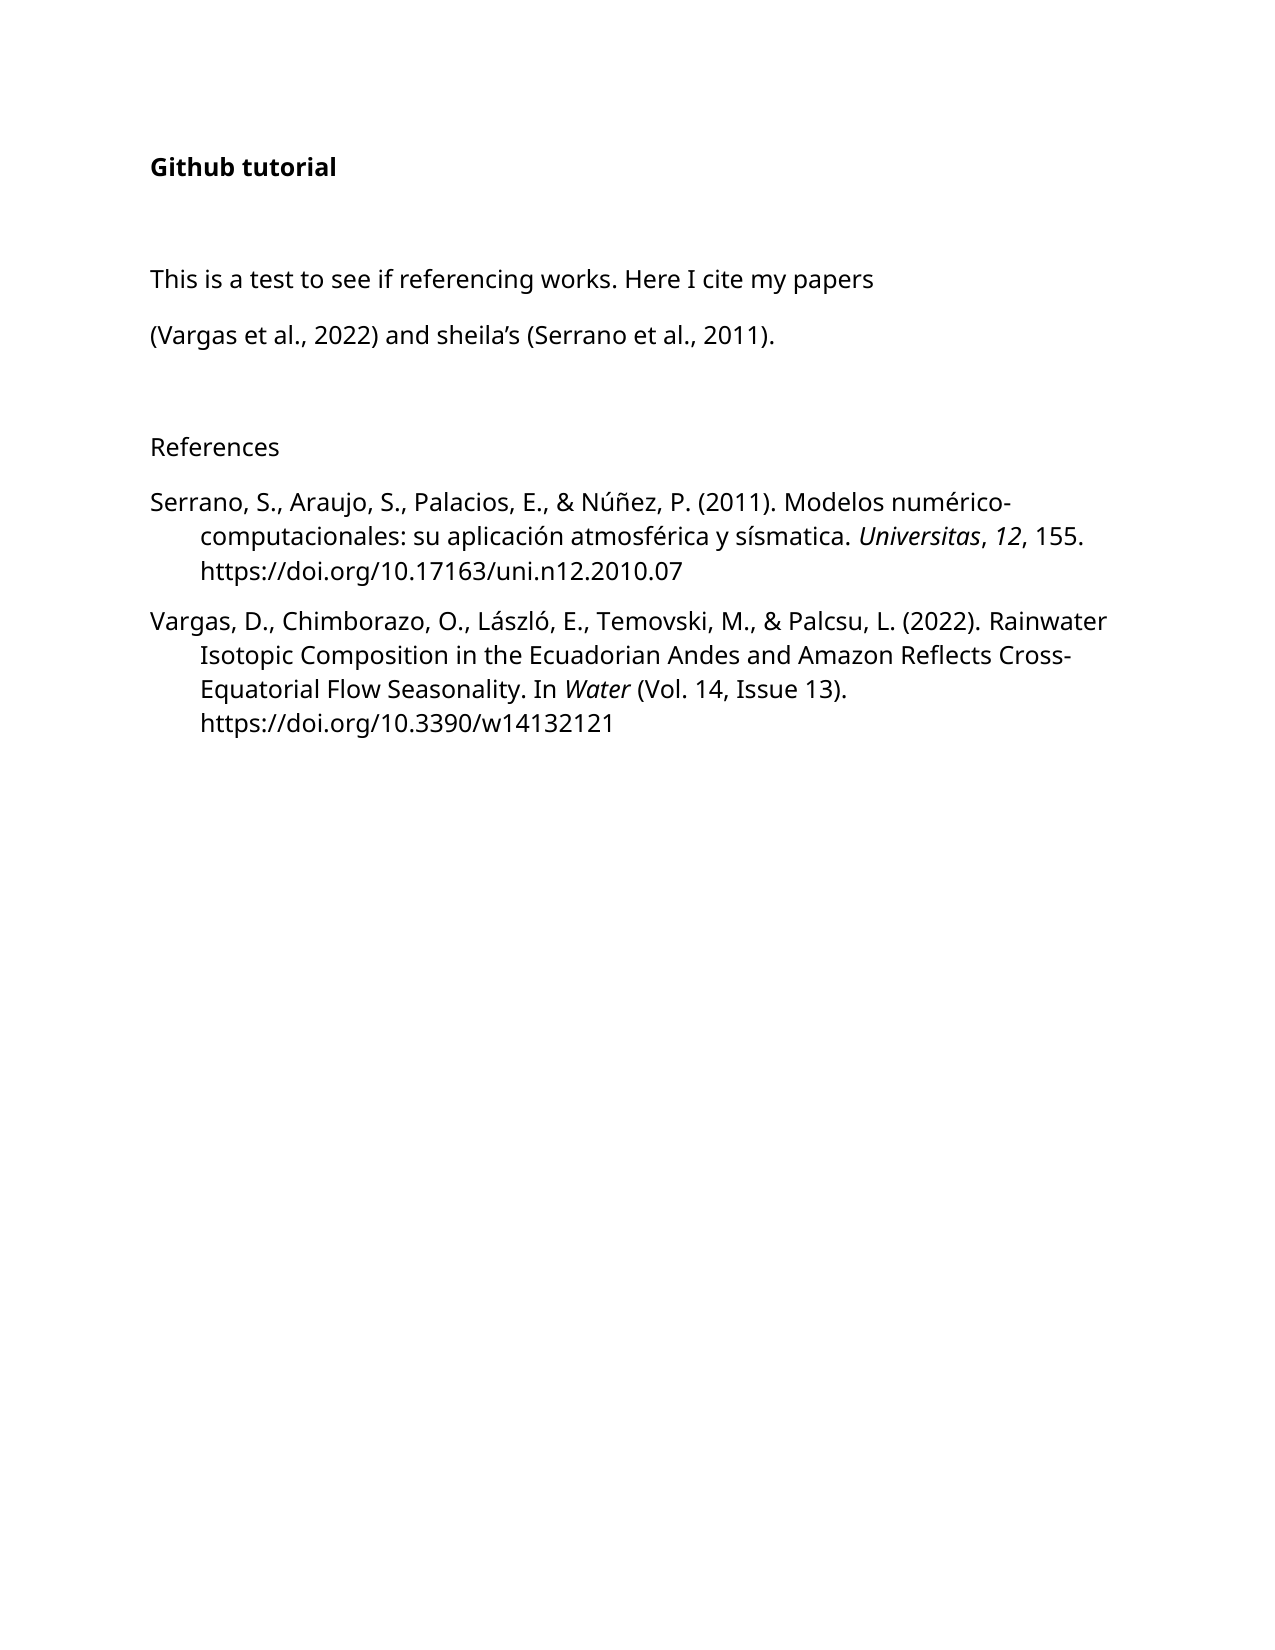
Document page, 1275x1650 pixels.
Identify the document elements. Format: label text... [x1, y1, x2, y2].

text (Vargas et al., 2022) and sheila’s (Serrano et al., 2011). [150, 317, 1125, 352]
text References [150, 429, 1125, 463]
text This is a test to see if referencing works. Here I cite my papers [150, 262, 1125, 296]
text Serrano, S., Araujo, S., Palacios, E., & Núñez, P. (2011). Modelos numérico-computacionales: su aplicación atmosférica y sísmatica. Universitas, 12, 155. https://doi.org/10.17163/uni.n12.2010.07 [150, 485, 1125, 587]
text Vargas, D., Chimborazo, O., László, E., Temovski, M., & Palcsu, L. (2022). Rainwater Isotopic Composition in the Ecuadorian Andes and Amazon Reflects Cross-Equatorial Flow Seasonality. In Water (Vol. 14, Issue 13). https://doi.org/10.3390/w14132121 [150, 604, 1125, 740]
text Github tutorial [150, 150, 1125, 184]
